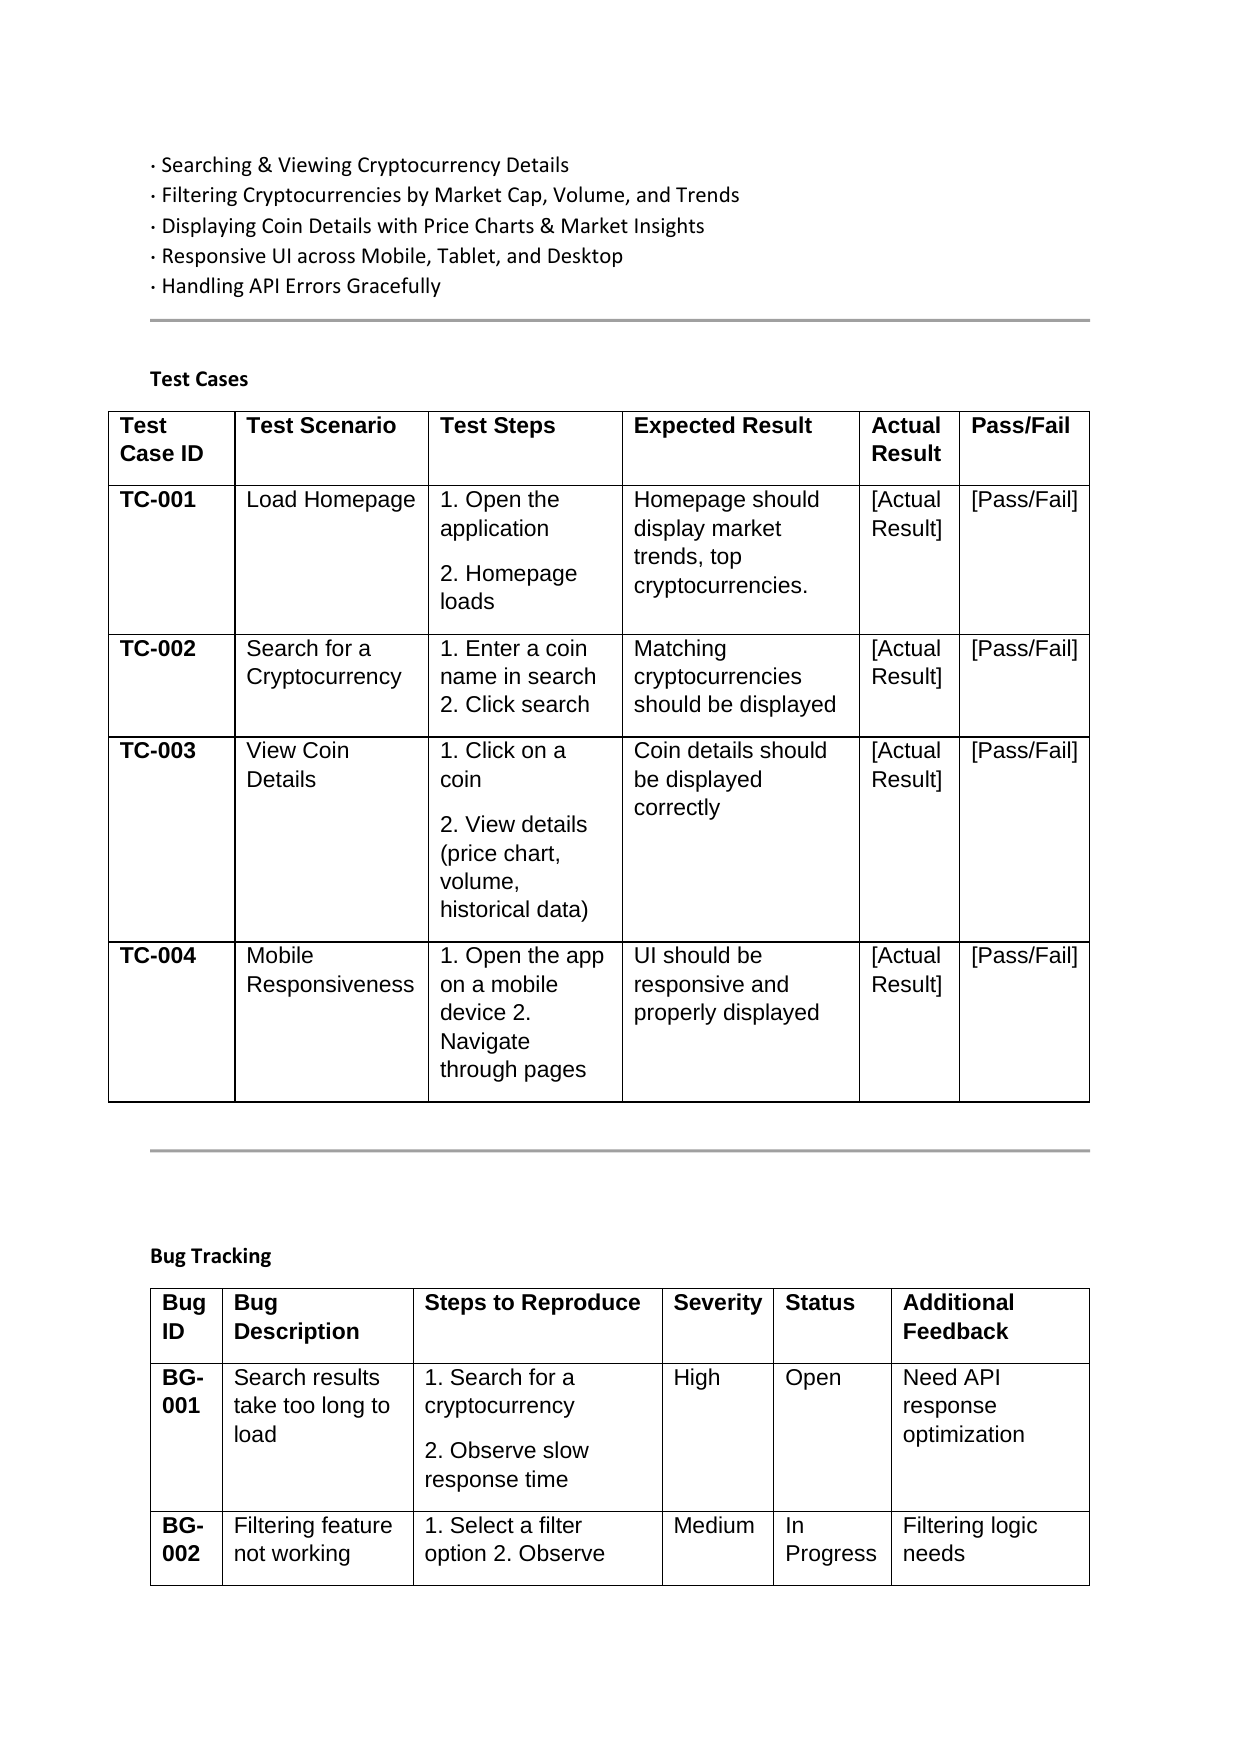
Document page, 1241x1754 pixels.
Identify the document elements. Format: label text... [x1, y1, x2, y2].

table_header Test Scenario [236, 412, 428, 485]
table_header Steps to Reproduce [414, 1289, 662, 1363]
table_cell [Actual Result] [860, 635, 959, 736]
table_cell In Progress [774, 1512, 891, 1585]
table_header Pass/Fail [960, 412, 1089, 485]
table_cell BG-002 [151, 1512, 222, 1585]
table_cell UI should be responsive and properly displayed [623, 943, 859, 1101]
table_cell Open [774, 1364, 891, 1511]
table_cell TC-003 [109, 738, 234, 941]
table_cell [Pass/Fail] [960, 486, 1089, 633]
table_cell [Pass/Fail] [960, 738, 1089, 941]
table_cell High [663, 1364, 773, 1511]
table_header Severity [663, 1289, 773, 1363]
table_header Additional Feedback [892, 1289, 1089, 1363]
table_header Test Steps [429, 412, 622, 485]
table_cell [Pass/Fail] [960, 943, 1089, 1101]
table_header Status [774, 1289, 891, 1363]
table_cell 1. Enter a coin name in search 2. Click search [429, 635, 622, 736]
table_cell Medium [663, 1512, 773, 1585]
table_cell TC-004 [109, 943, 234, 1101]
table_header Expected Result [623, 412, 859, 485]
table_cell Search results take too long to load [223, 1364, 413, 1511]
table_header Bug Description [223, 1289, 413, 1363]
table_cell TC-002 [109, 635, 234, 736]
table_cell Search for a Cryptocurrency [236, 635, 428, 736]
table_header Test Case ID [109, 412, 234, 485]
table_cell 1. Click on a coin 2. View details (price chart, volume, historical data) [429, 738, 622, 941]
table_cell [892, 1512, 1089, 1585]
table_cell TC-001 [109, 486, 234, 633]
text Bug Tracking [150, 1241, 1090, 1269]
table_cell Matching cryptocurrencies should be displayed [623, 635, 859, 736]
table_cell Load Homepage [236, 486, 428, 633]
table_cell Mobile Responsiveness [236, 943, 428, 1101]
table_header Bug ID [151, 1289, 222, 1363]
table_cell 1. Open the application 2. Homepage loads [429, 486, 622, 633]
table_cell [223, 1512, 413, 1585]
text 📌 Searching & Viewing Cryptocurrency Details 📌 Filtering Cryptocurrencies by Market Cap, Volume, and Trends 📌 Displaying Coin Details with Price Charts & Market Insights 📌 Responsive UI across Mobile, Tablet, and Desktop 📌 Handling API Errors Gracefully [150, 150, 1090, 300]
table_cell [Actual Result] [860, 738, 959, 941]
table_cell [Actual Result] [860, 943, 959, 1101]
table_cell Need API response optimization [892, 1364, 1089, 1511]
table_cell Homepage should display market trends, top cryptocurrencies. [623, 486, 859, 633]
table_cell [414, 1512, 662, 1585]
table_cell [Actual Result] [860, 486, 959, 633]
table_cell BG-001 [151, 1364, 222, 1511]
table_cell Coin details should be displayed correctly [623, 738, 859, 941]
table_cell 1. Open the app on a mobile device 2. Navigate through pages [429, 943, 622, 1101]
text Test Cases [150, 364, 1090, 392]
table_cell [Pass/Fail] [960, 635, 1089, 736]
table_cell View Coin Details [236, 738, 428, 941]
table_header Actual Result [860, 412, 959, 485]
table_cell 1. Search for a cryptocurrency 2. Observe slow response time [414, 1364, 662, 1511]
